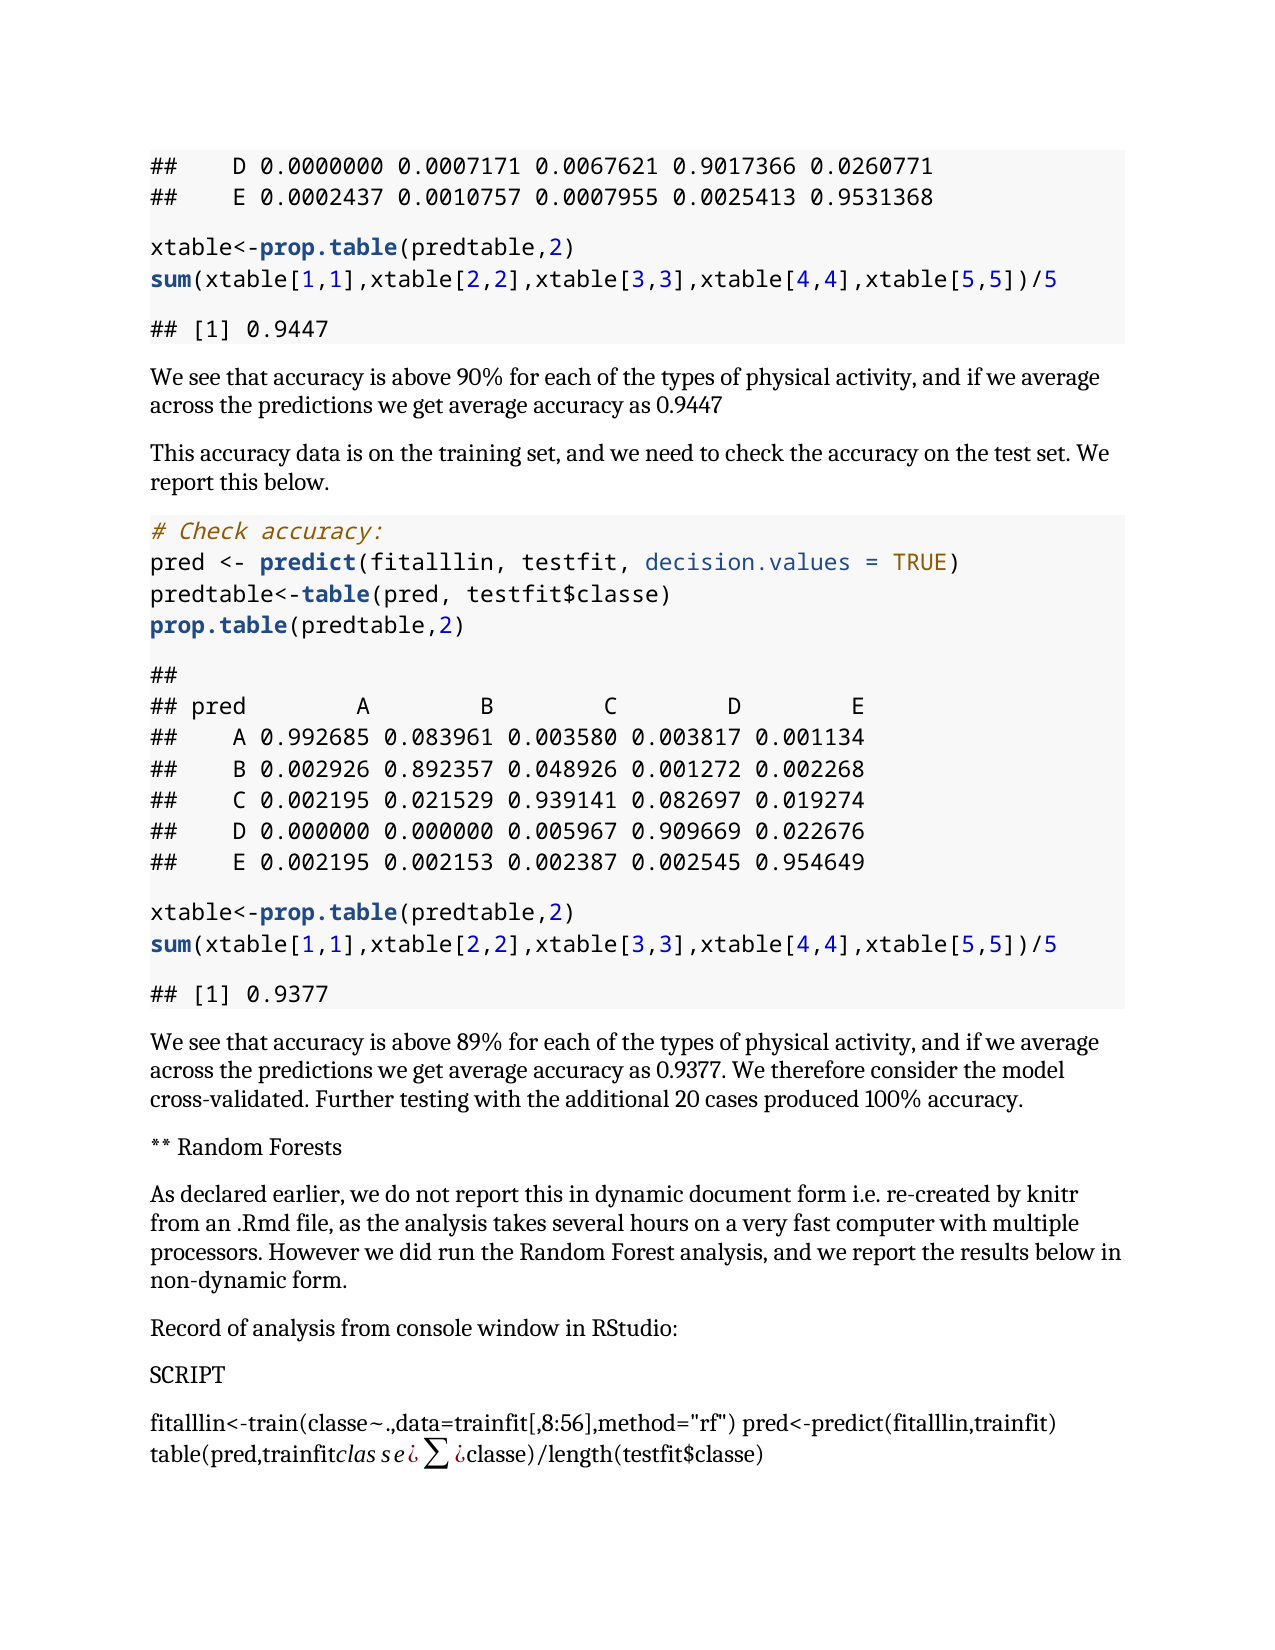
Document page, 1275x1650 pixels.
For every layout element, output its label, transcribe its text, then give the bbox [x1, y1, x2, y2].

text We see that accuracy is above 89% for each of the types of physical activity, and if we average across the predictions we get average accuracy as 0.9377. We therefore consider the model cross-validated. Further testing with the additional 20 cases produced 100% accuracy. [150, 1027, 1125, 1114]
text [150, 150, 1125, 212]
text This accuracy data is on the training set, and we need to check the accuracy on the test set. We report this below. [150, 439, 1125, 496]
text As declared earlier, we do not report this in dynamic document form i.e. re-created by knitr from an .Rmd file, as the analysis takes several hours on a very fast computer with multiple processors. However we did run the Random Forest analysis, and we report the results below in non-dynamic form. [150, 1180, 1125, 1295]
text ## [1] 0.9447 [150, 312, 1125, 344]
text Record of analysis from console window in RStudio: [150, 1314, 1125, 1342]
text xtable<-prop.table(predtable,2) sum(xtable[1,1],xtable[2,2],xtable[3,3],xtable[4,4],xtable[5,5])/5 [150, 896, 1125, 959]
text xtable<-prop.table(predtable,2) sum(xtable[1,1],xtable[2,2],xtable[3,3],xtable[4,4],xtable[5,5])/5 [150, 231, 1125, 294]
text fitalllin<-train(classe~.,data=trainfit[,8:56],method="rf") pred<-predict(fitalllin,trainfit) table(pred,trainfitclasse)/length(testfit$classe) [150, 1409, 1125, 1472]
text # Check accuracy: pred <- predict(fitalllin, testfit, decision.values = TRUE) predtable<-table(pred, testfit$classe) prop.table(predtable,2) [150, 515, 1125, 640]
text ## [1] 0.9377 [150, 977, 1125, 1009]
text We see that accuracy is above 90% for each of the types of physical activity, and if we average across the predictions we get average accuracy as 0.9447 [150, 362, 1125, 420]
text ## ## pred A B C D E ## A 0.992685 0.083961 0.003580 0.003817 0.001134 ## B 0.002926 0.892357 0.048926 0.001272 0.002268 ## C 0.002195 0.021529 0.939141 0.082697 0.019274 ## D 0.000000 0.000000 0.005967 0.909669 0.022676 ## E 0.002195 0.002153 0.002387 0.002545 0.954649 [150, 659, 1125, 877]
text ** Random Forests [150, 1132, 1125, 1161]
text SCRIPT [150, 1361, 1125, 1390]
